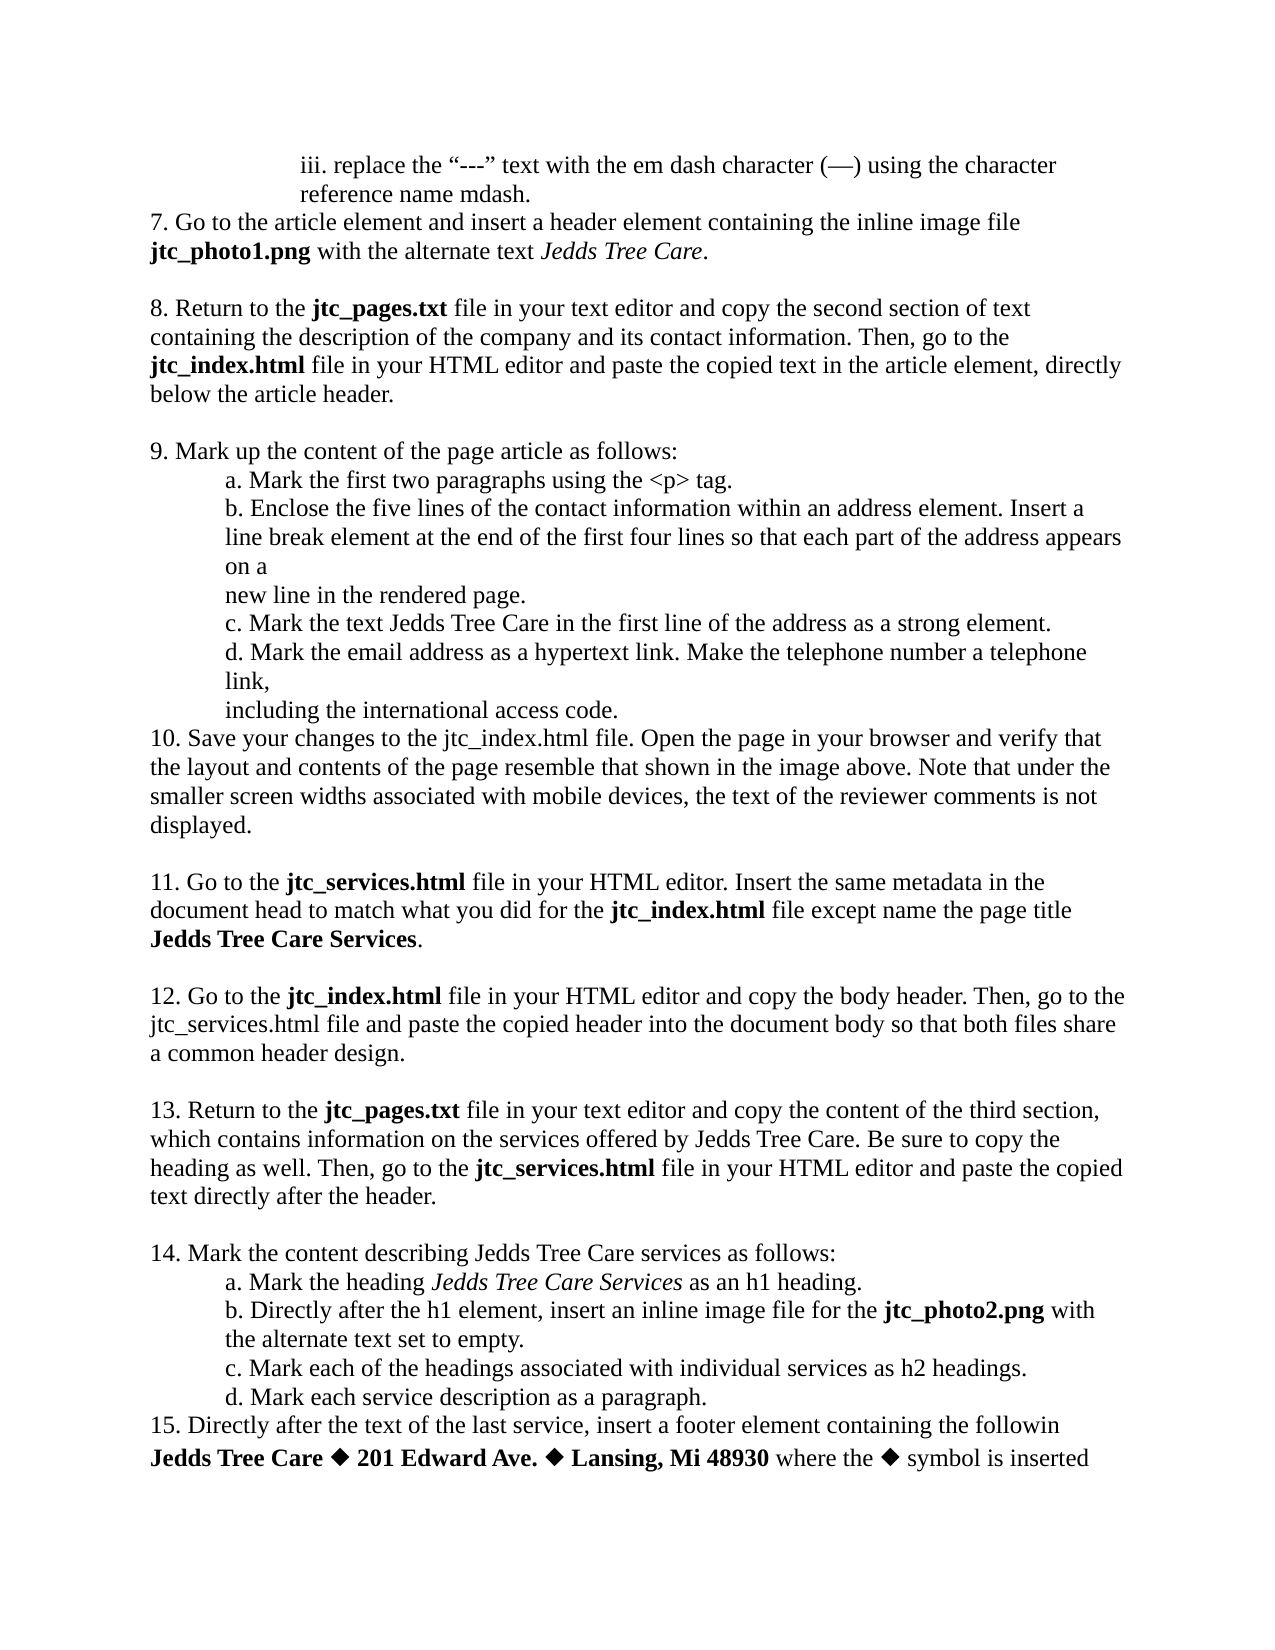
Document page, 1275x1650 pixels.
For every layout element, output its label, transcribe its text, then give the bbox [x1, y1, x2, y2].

text 9. Mark up the content of the page article as follows: [150, 437, 1125, 466]
text new line in the rendered page. [225, 581, 1125, 610]
text iii. replace the “---” text with the em dash character (—) using the character reference name mdash. [300, 150, 1125, 207]
text 8. Return to the jtc_pages.txt file in your text editor and copy the second section of text containing the description of the company and its contact information. Then, go to the jtc_index.html file in your HTML editor and paste the copied text in the article element, directly below the article header. [150, 294, 1125, 409]
text 7. Go to the article element and insert a header element containing the inline image file [150, 207, 1125, 236]
text a. Mark the heading Jedds Tree Care Services as an h1 heading. [225, 1271, 1125, 1300]
text 13. Return to the jtc_pages.txt file in your text editor and copy the content of the third section, which contains information on the services offered by Jedds Tree Care. Be sure to copy the heading as well. Then, go to the jtc_services.html file in your HTML editor and paste the copied text directly after the header. [150, 1099, 1125, 1214]
text a. Mark the first two paragraphs using the <p> tag. [225, 466, 1125, 495]
text d. Mark each service description as a paragraph. [225, 1386, 1125, 1415]
text jtc_photo1.png with the alternate text Jedds Tree Care. [150, 236, 1125, 265]
text b. Enclose the five lines of the contact information within an address element. Insert a line break element at the end of the first four lines so that each part of the address appears on a [225, 495, 1125, 581]
text b. Directly after the h1 element, insert an inline image file for the jtc_photo2.png with the alternate text set to empty. [225, 1300, 1125, 1357]
text 10. Save your changes to the jtc_index.html file. Open the page in your browser and verify that the layout and contents of the page resemble that shown in the image above. Note that under the smaller screen widths associated with mobile devices, the text of the reviewer comments is not displayed. [150, 725, 1125, 840]
text c. Mark the text Jedds Tree Care in the first line of the address as a strong element. [225, 610, 1125, 639]
text including the international access code. [225, 696, 1125, 725]
text 11. Go to the jtc_services.html file in your HTML editor. Insert the same metadata in the document head to match what you did for the jtc_index.html file except name the page title Jedds Tree Care Services. [150, 869, 1125, 955]
text c. Mark each of the headings associated with individual services as h2 headings. [225, 1357, 1125, 1386]
text 12. Go to the jtc_index.html file in your HTML editor and copy the body header. Then, go to the jtc_services.html file and paste the copied header into the document body so that both files share a common header design. [150, 984, 1125, 1070]
text d. Mark the email address as a hypertext link. Make the telephone number a telephone link, [225, 639, 1125, 696]
text 14. Mark the content describing Jedds Tree Care services as follows: [150, 1242, 1125, 1271]
